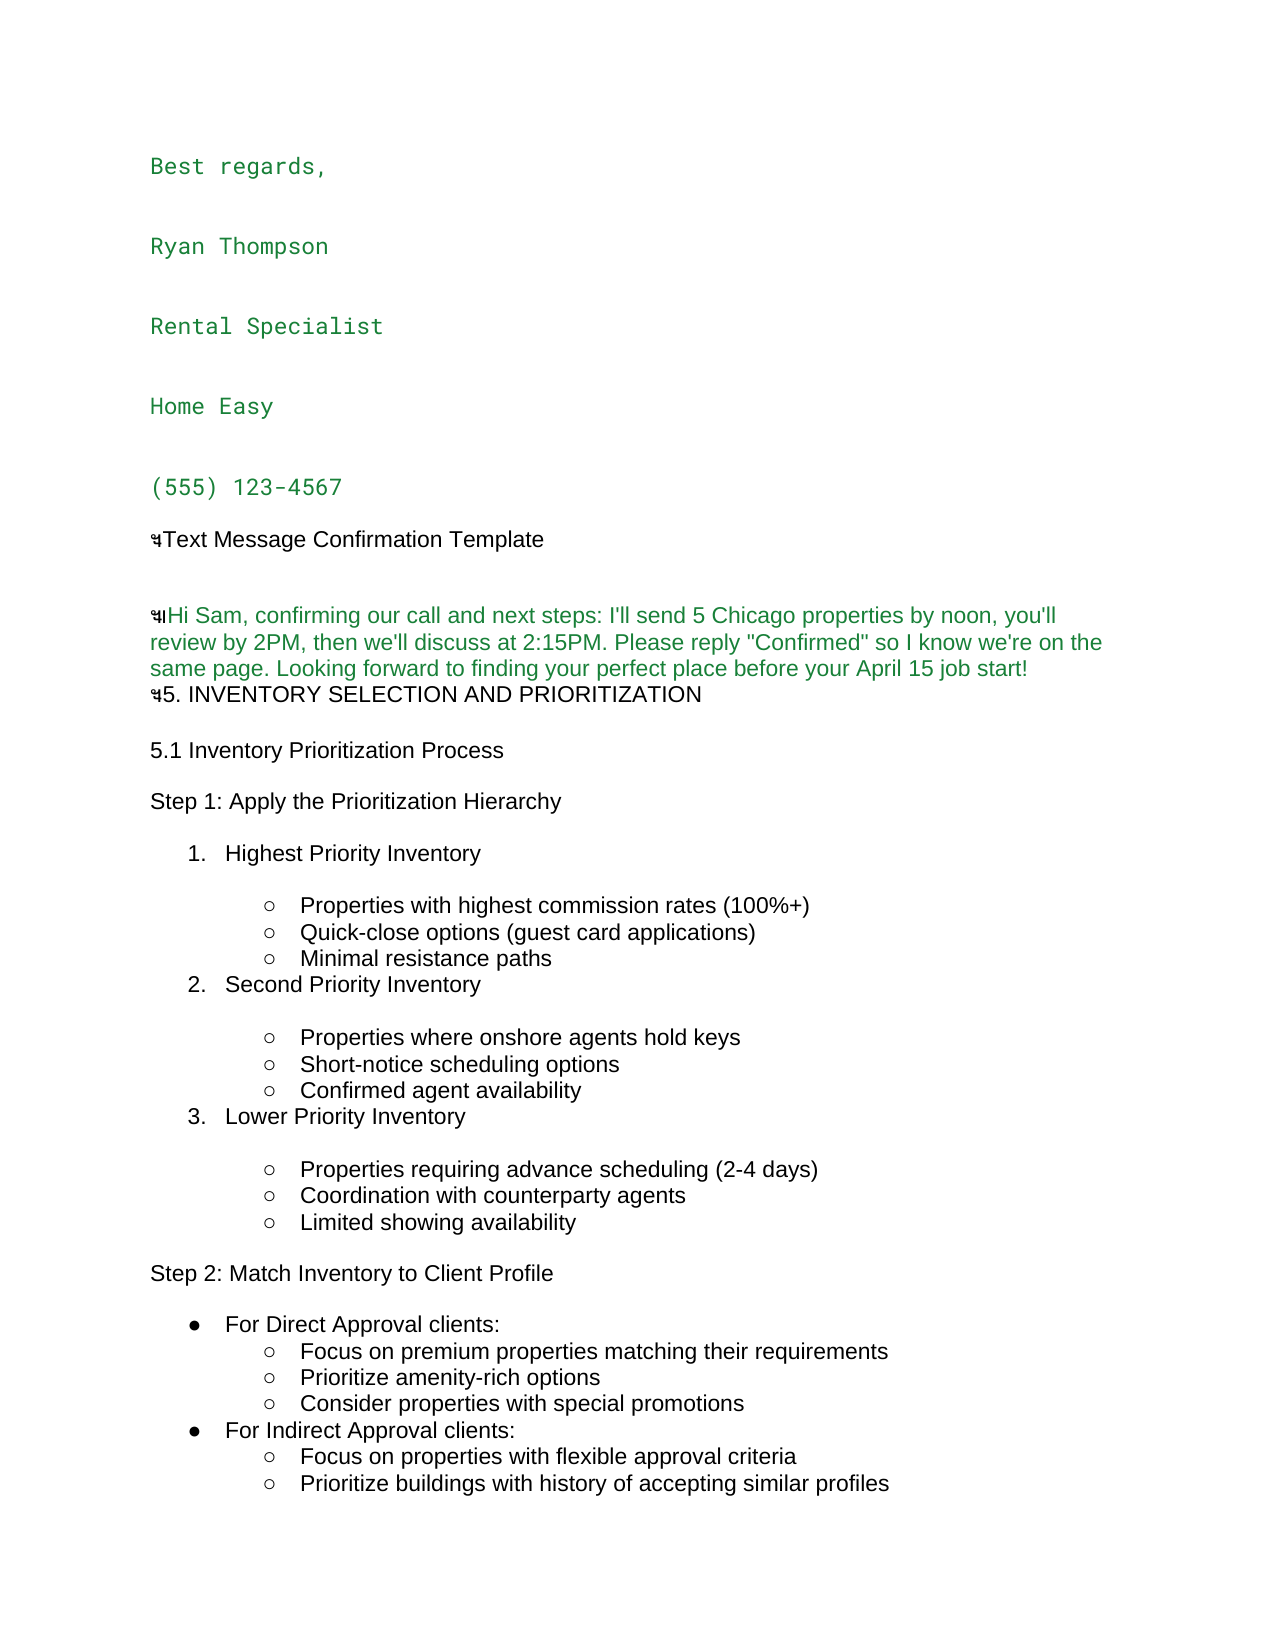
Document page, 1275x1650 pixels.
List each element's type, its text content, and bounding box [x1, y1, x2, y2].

list Prioritize amenity-rich options [262, 1364, 1125, 1390]
text Step 1: Apply the Prioritization Hierarchy [150, 788, 1125, 815]
list Minimal resistance paths [262, 945, 1125, 971]
list Properties where onshore agents hold keys [262, 1024, 1125, 1051]
list Confirmed agent availability [262, 1077, 1125, 1103]
list Lower Priority Inventory [187, 1103, 1125, 1156]
text Rental Specialist [150, 310, 1125, 341]
list For Direct Approval clients: [187, 1311, 1125, 1338]
list Second Priority Inventory [187, 971, 1125, 1024]
list Short-notice scheduling options [262, 1051, 1125, 1077]
list For Indirect Approval clients: [187, 1417, 1125, 1443]
text (555) 123-4567 [150, 471, 1125, 501]
list Prioritize buildings with history of accepting similar profiles [262, 1469, 1125, 1496]
list Quick-close options (guest card applications) [262, 919, 1125, 945]
list Properties with highest commission rates (100%+) [262, 892, 1125, 919]
text Home Easy [150, 391, 1125, 421]
list Limited showing availability [262, 1209, 1125, 1235]
list Properties requiring advance scheduling (2-4 days) [262, 1156, 1125, 1182]
list Focus on properties with flexible approval criteria [262, 1443, 1125, 1469]
text Text Message Confirmation Template [150, 526, 1125, 552]
text Hi Sam, confirming our call and next steps: I'll send 5 Chicago properties by noon, you'll review by 2PM, then we'll discuss at 2:15PM. Please reply "Confirmed" so I know we're on the same page. Looking forward to finding your perfect place before your April 15 job start! [150, 602, 1125, 681]
text 5. INVENTORY SELECTION AND PRIORITIZATION [150, 681, 1125, 708]
text 5.1 Inventory Prioritization Process [150, 737, 1125, 763]
text Step 2: Match Inventory to Client Profile [150, 1260, 1125, 1286]
list Consider properties with special promotions [262, 1390, 1125, 1417]
list Coordination with counterparty agents [262, 1182, 1125, 1209]
text Ryan Thompson [150, 230, 1125, 260]
text Best regards, [150, 150, 1125, 180]
list Highest Priority Inventory [187, 840, 1125, 892]
list Focus on premium properties matching their requirements [262, 1338, 1125, 1364]
